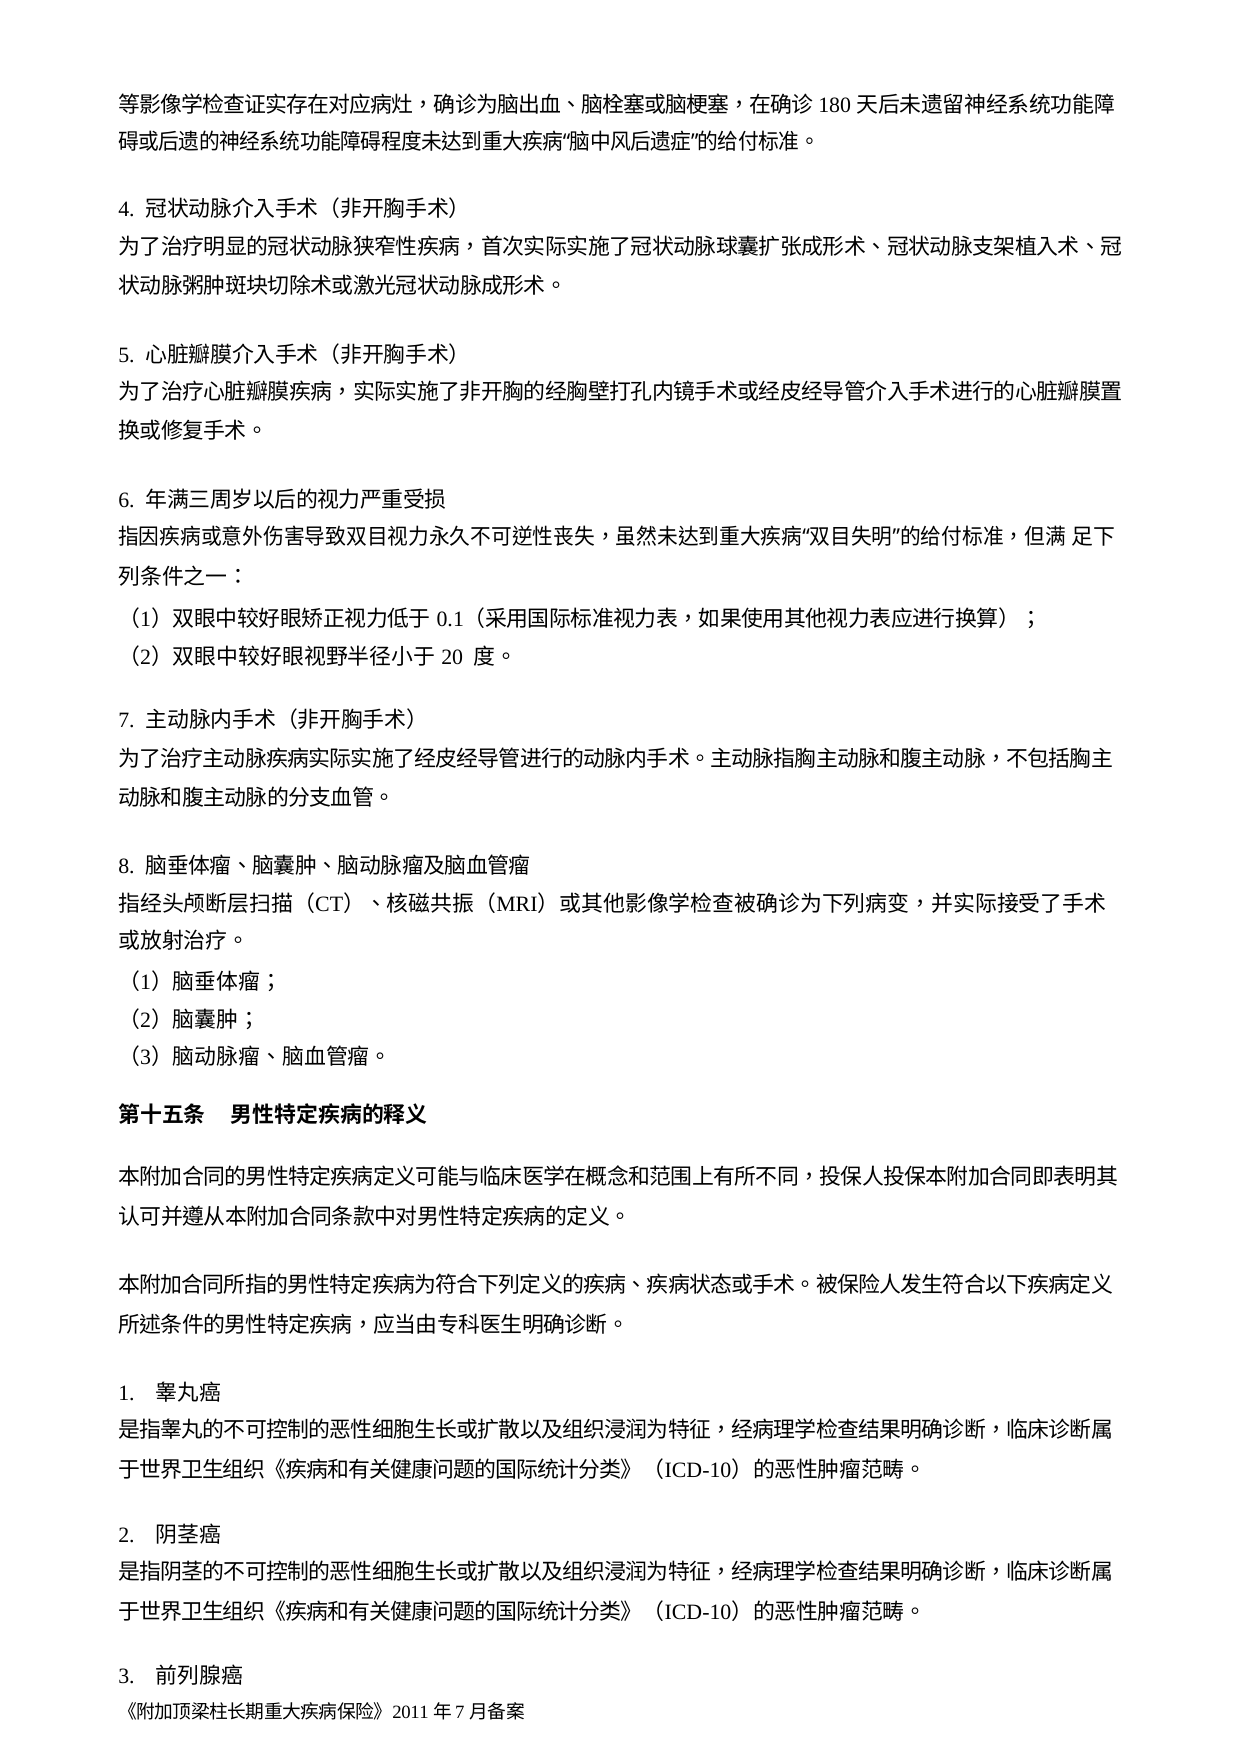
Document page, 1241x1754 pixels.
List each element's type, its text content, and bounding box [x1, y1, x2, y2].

text 本附加合同所指的男性特定疾病为符合下列定义的疾病、疾病状态或手术。被保险人发生符合以下疾病定义所述条件的男性特定疾病，应当由专科医生明确诊断。 [118, 1269, 1123, 1338]
text （1）脑垂体瘤； [118, 966, 1136, 996]
text 为了治疗主动脉疾病实际实施了经皮经导管进行的动脉内手术。主动脉指胸主动脉和腹主动脉，不包括胸主动脉和腹主动脉的分支血管。 [118, 742, 1123, 812]
list 脑垂体瘤、脑囊肿、脑动脉瘤及脑血管瘤 [118, 850, 1136, 880]
text 等影像学检查证实存在对应病灶，确诊为脑出血、脑栓塞或脑梗塞，在确诊 180 天后未遗留神经系统功能障碍或后遗的神经系统功能障碍程度未达到重大疾病“脑中风后遗症”的给付标准。 [118, 88, 1123, 156]
text 为了治疗明显的冠状动脉狭窄性疾病，首次实际实施了冠状动脉球囊扩张成形术、冠状动脉支架植入术、冠状动脉粥肿斑块切除术或激光冠状动脉成形术。 [118, 231, 1125, 300]
text 是指睾丸的不可控制的恶性细胞生长或扩散以及组织浸润为特征，经病理学检查结果明确诊断，临床诊断属于世界卫生组织《疾病和有关健康问题的国际统计分类》（ICD-10）的恶性肿瘤范畴。 [118, 1414, 1123, 1484]
list 前列腺癌 [118, 1660, 1136, 1690]
text （3）脑动脉瘤、脑血管瘤。 [118, 1041, 1136, 1071]
text 本附加合同的男性特定疾病定义可能与临床医学在概念和范围上有所不同，投保人投保本附加合同即表明其认可并遵从本附加合同条款中对男性特定疾病的定义。 [118, 1161, 1123, 1230]
text （2）脑囊肿； [118, 1004, 1136, 1033]
list 睾丸癌 [118, 1377, 1136, 1407]
subtitle 第十五条 男性特定疾病的释义 [118, 1099, 1136, 1129]
text （2）双眼中较好眼视野半径小于 20 度。 [118, 641, 1136, 671]
text （1）双眼中较好眼矫正视力低于 0.1（采用国际标准视力表，如果使用其他视力表应进行换算）； [118, 603, 1136, 633]
text 指因疾病或意外伤害导致双目视力永久不可逆性丧失，虽然未达到重大疾病“双目失明”的给付标准，但满 足下列条件之一： [118, 521, 1129, 591]
list 阴茎癌 [118, 1519, 1136, 1548]
list 主动脉内手术（非开胸手术） [118, 704, 1136, 734]
list 年满三周岁以后的视力严重受损 [118, 484, 1136, 514]
list 心脏瓣膜介入手术（非开胸手术） [118, 338, 1136, 368]
text 为了治疗心脏瓣膜疾病，实际实施了非开胸的经胸壁打孔内镜手术或经皮经导管介入手术进行的心脏瓣膜置换或修复手术。 [118, 376, 1123, 445]
text 是指阴茎的不可控制的恶性细胞生长或扩散以及组织浸润为特征，经病理学检查结果明确诊断，临床诊断属于世界卫生组织《疾病和有关健康问题的国际统计分类》（ICD-10）的恶性肿瘤范畴。 [118, 1556, 1123, 1625]
text 指经头颅断层扫描（CT）、核磁共振（MRI）或其他影像学检查被确诊为下列病变，并实际接受了手术或放射治疗。 [118, 888, 1123, 955]
list 冠状动脉介入手术（非开胸手术） [118, 193, 1136, 223]
